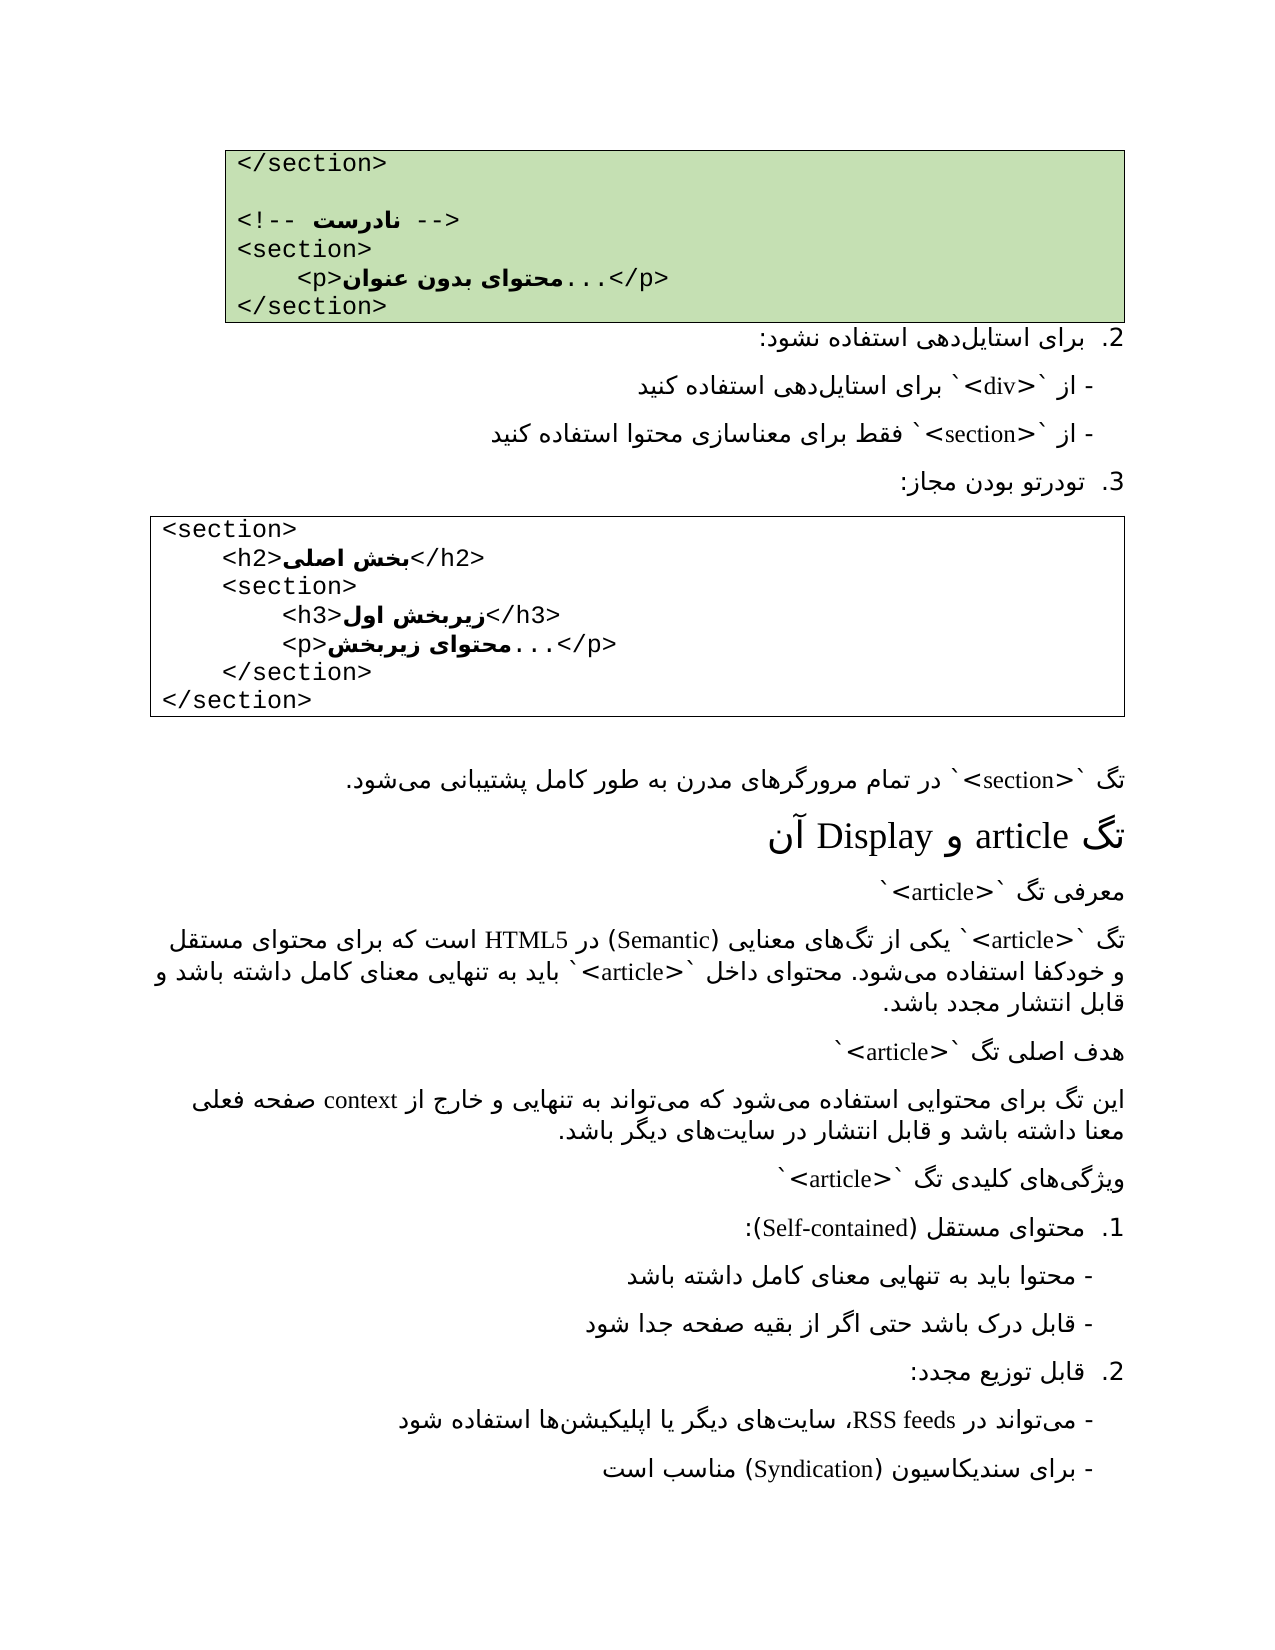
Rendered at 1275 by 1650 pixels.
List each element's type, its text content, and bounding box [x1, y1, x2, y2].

text تگ `<section>` در تمام مرورگرهای مدرن به طور کامل پشتیبانی می‌شود. [150, 765, 1125, 794]
text 2. قابل توزیع مجدد: [150, 1357, 1125, 1386]
text 2. برای استایل‌دهی استفاده نشود: [150, 323, 1125, 352]
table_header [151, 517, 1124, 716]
subtitle تگ article و Display آن [150, 813, 1125, 857]
text - از `<section>` فقط برای معناسازی محتوا استفاده کنید [150, 419, 1125, 448]
text هدف اصلی تگ `<article>` [150, 1037, 1125, 1066]
text - می‌تواند در RSS feeds، سایت‌های دیگر یا اپلیکیشن‌ها استفاده شود [150, 1405, 1125, 1435]
text - محتوا باید به تنهایی معنای کامل داشته باشد [150, 1261, 1125, 1290]
text - برای سندیکاسیون (Syndication) مناسب است [150, 1454, 1125, 1483]
text ویژگی‌های کلیدی تگ `<article>` [150, 1164, 1125, 1194]
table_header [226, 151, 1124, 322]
text تگ `<article>` یکی از تگ‌های معنایی (Semantic) در HTML5 است که برای محتوای مستقل و خودکفا استفاده می‌شود. محتوای داخل `<article>` باید به تنهایی معنای کامل داشته باشد و قابل انتشار مجدد باشد. [150, 925, 1125, 1018]
text این تگ برای محتوایی استفاده می‌شود که می‌تواند به تنهایی و خارج از context صفحه فعلی معنا داشته باشد و قابل انتشار در سایت‌های دیگر باشد. [150, 1085, 1125, 1146]
text 3. تودرتو بودن مجاز: [150, 467, 1125, 497]
text - قابل درک باشد حتی اگر از بقیه صفحه جدا شود [150, 1309, 1125, 1338]
text معرفی تگ `<article>` [150, 877, 1125, 906]
text 1. محتوای مستقل (Self-contained): [150, 1213, 1125, 1242]
text - از `<div>` برای استایل‌دهی استفاده کنید [150, 371, 1125, 400]
